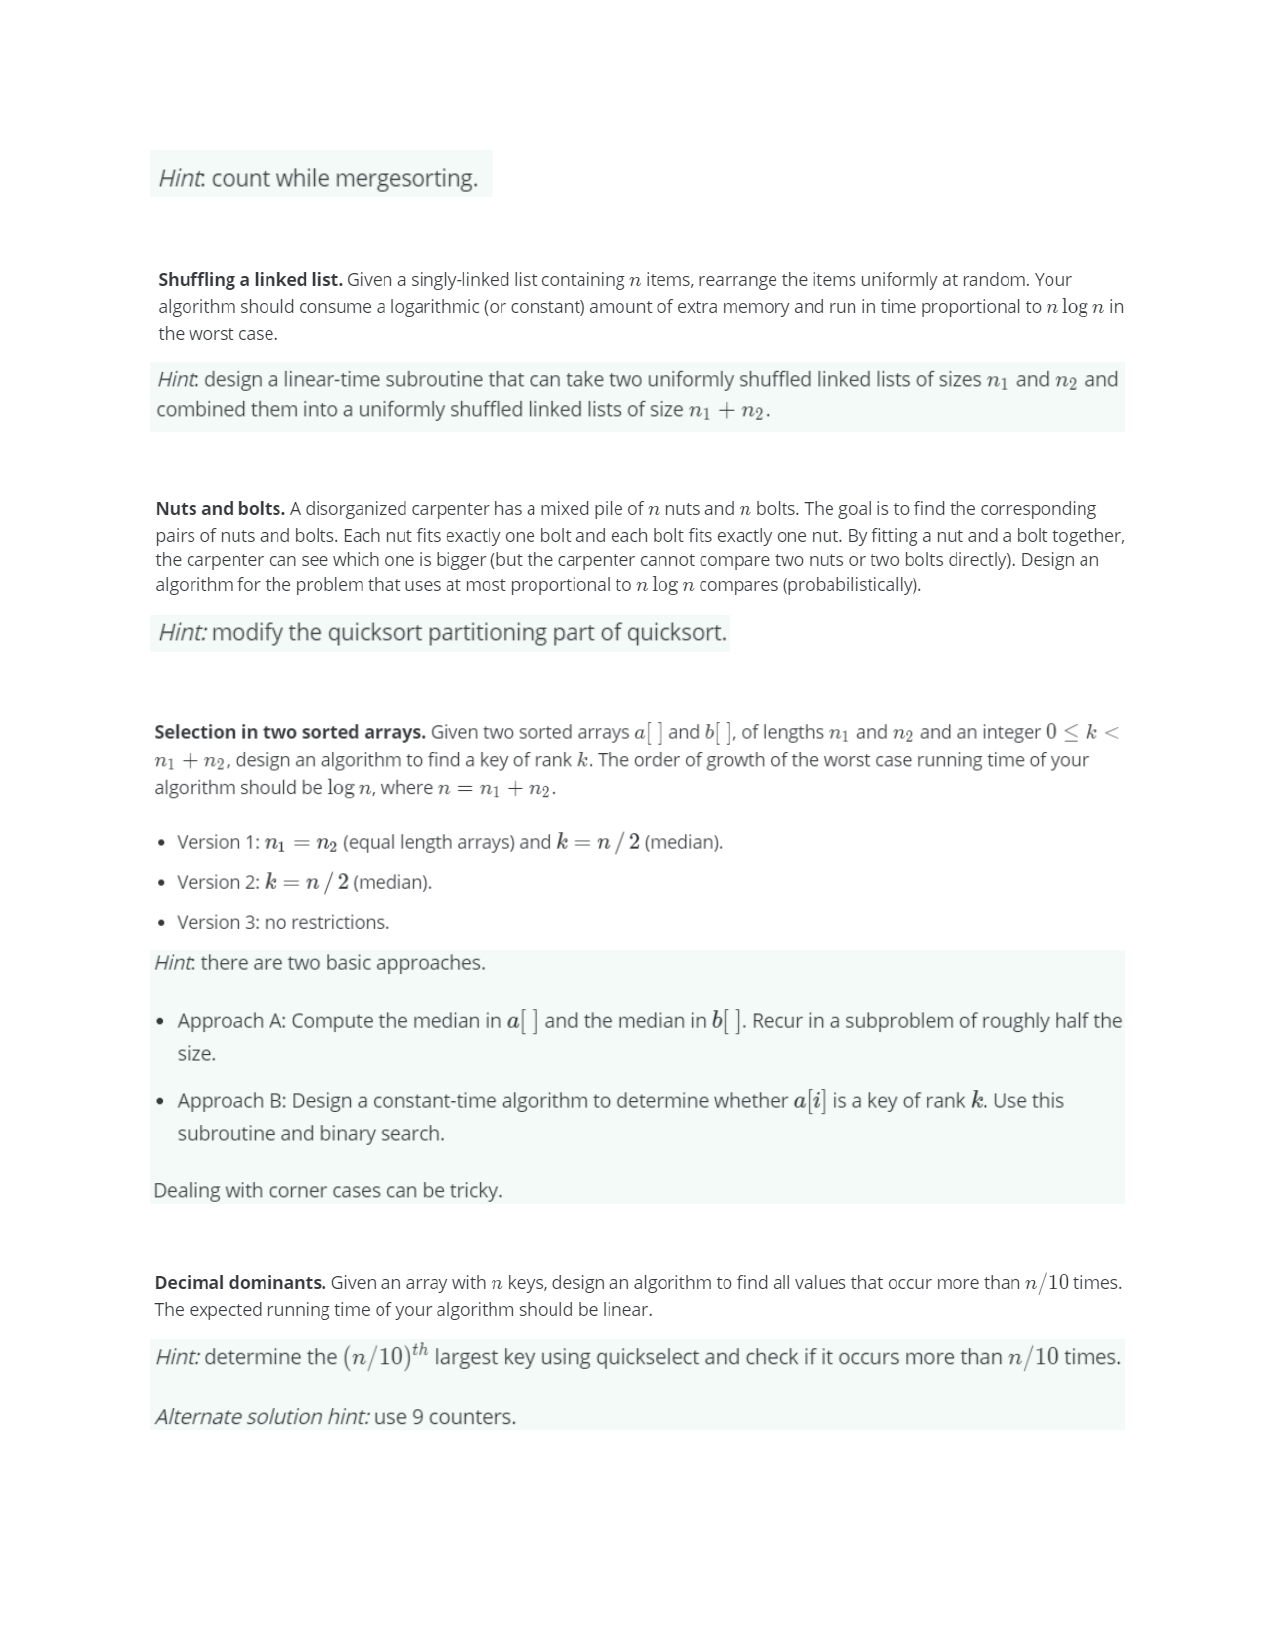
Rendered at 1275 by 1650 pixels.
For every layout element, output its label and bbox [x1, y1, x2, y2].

picture [150, 150, 493, 197]
picture [150, 497, 1125, 597]
picture [150, 717, 1125, 932]
picture [150, 950, 1125, 1204]
picture [150, 1339, 1125, 1430]
picture [150, 362, 1125, 432]
picture [150, 1269, 1125, 1321]
picture [150, 615, 730, 652]
picture [150, 262, 1125, 344]
